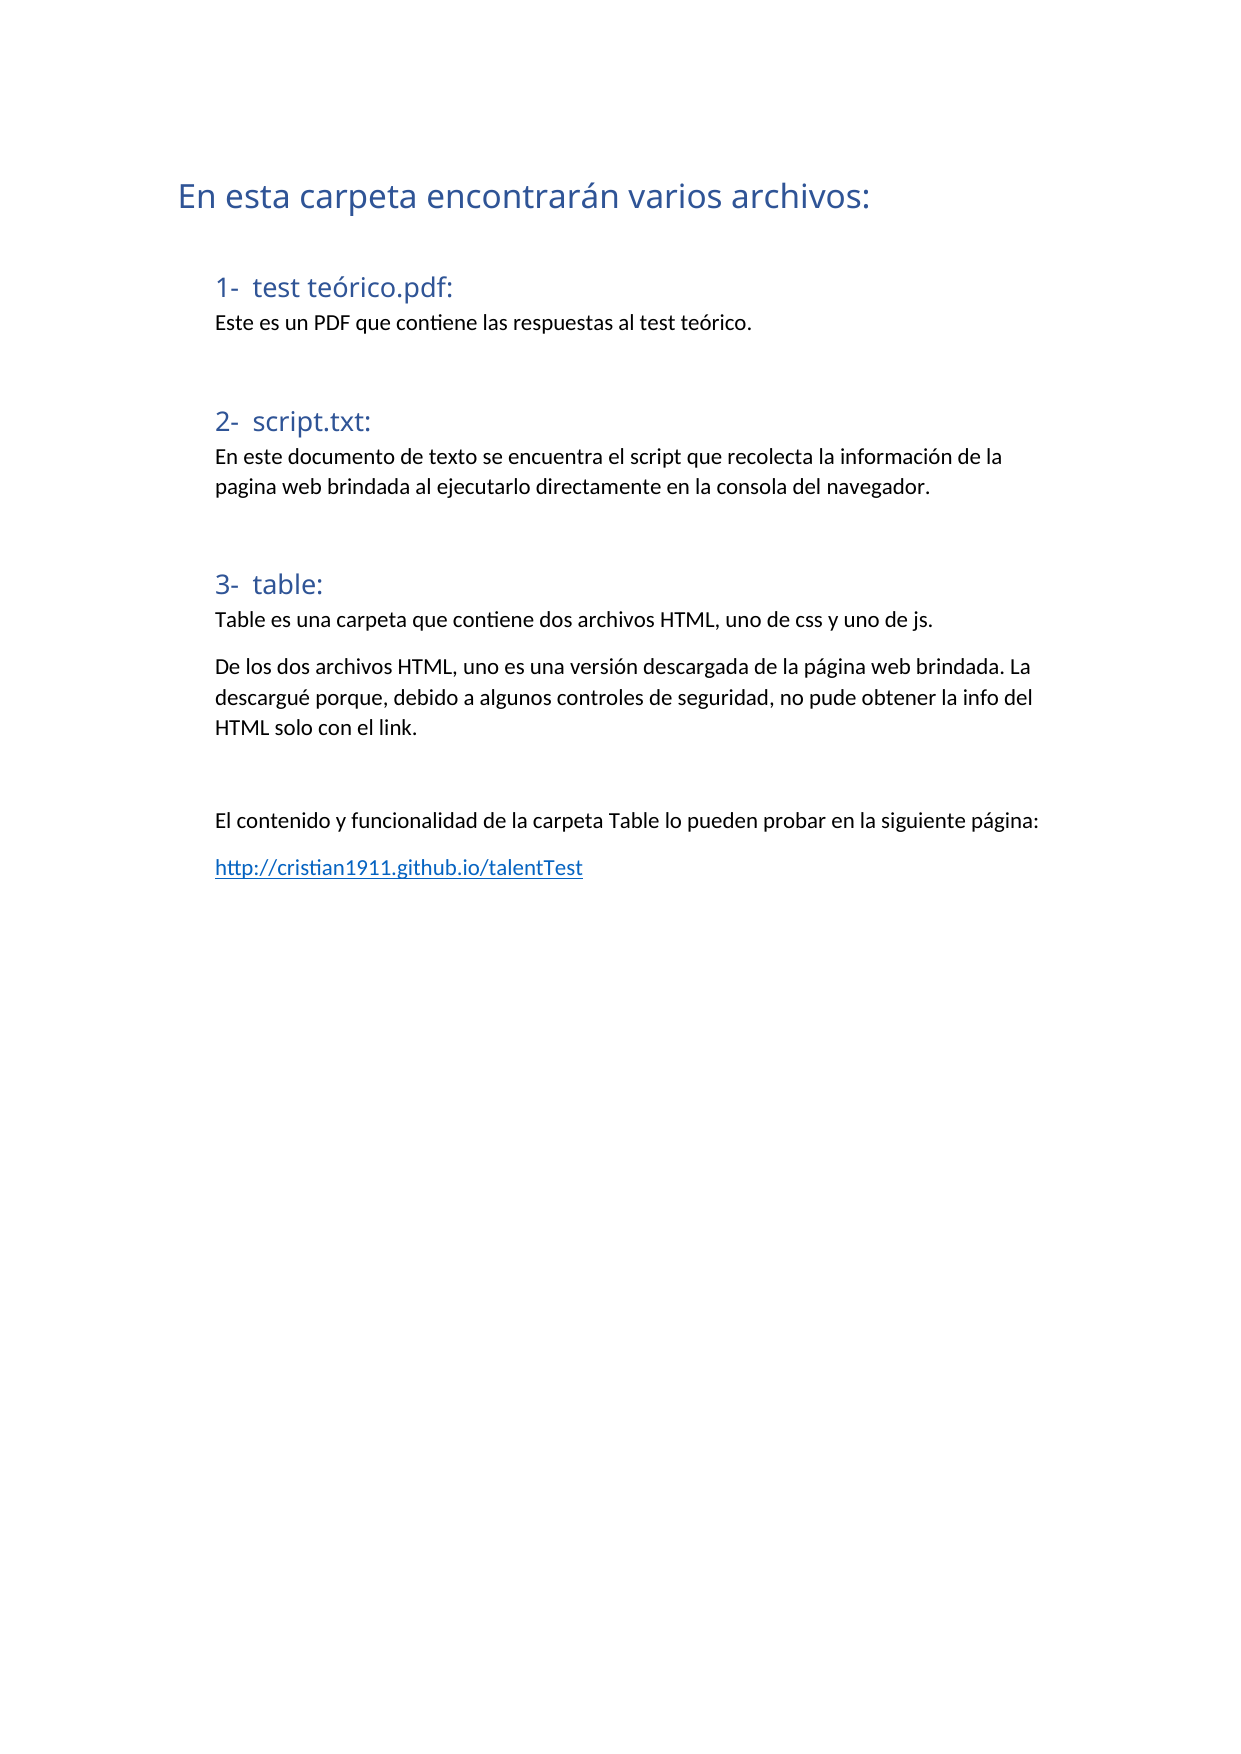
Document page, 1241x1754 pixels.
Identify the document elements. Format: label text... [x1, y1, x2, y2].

subtitle En esta carpeta encontrarán varios archivos: [177, 173, 1063, 218]
text El contenido y funcionalidad de la carpeta Table lo pueden probar en la siguiente página: [215, 807, 1063, 834]
text Table es una carpeta que contiene dos archivos HTML, uno de css y uno de js. [215, 606, 1063, 633]
text En este documento de texto se encuentra el script que recolecta la información de la pagina web brindada al ejecutarlo directamente en la consola del navegador. [215, 442, 1063, 500]
subtitle test teórico.pdf: [215, 268, 1063, 305]
subtitle table: [215, 566, 1063, 603]
text Este es un PDF que contiene las respuestas al test teórico. [215, 308, 1063, 336]
text De los dos archivos HTML, uno es una versión descargada de la página web brindada. La descargué porque, debido a algunos controles de seguridad, no pude obtener la info del HTML solo con el link. [215, 652, 1063, 741]
text http://cristian1911.github.io/talentTest [215, 853, 1063, 881]
subtitle script.txt: [215, 402, 1063, 439]
